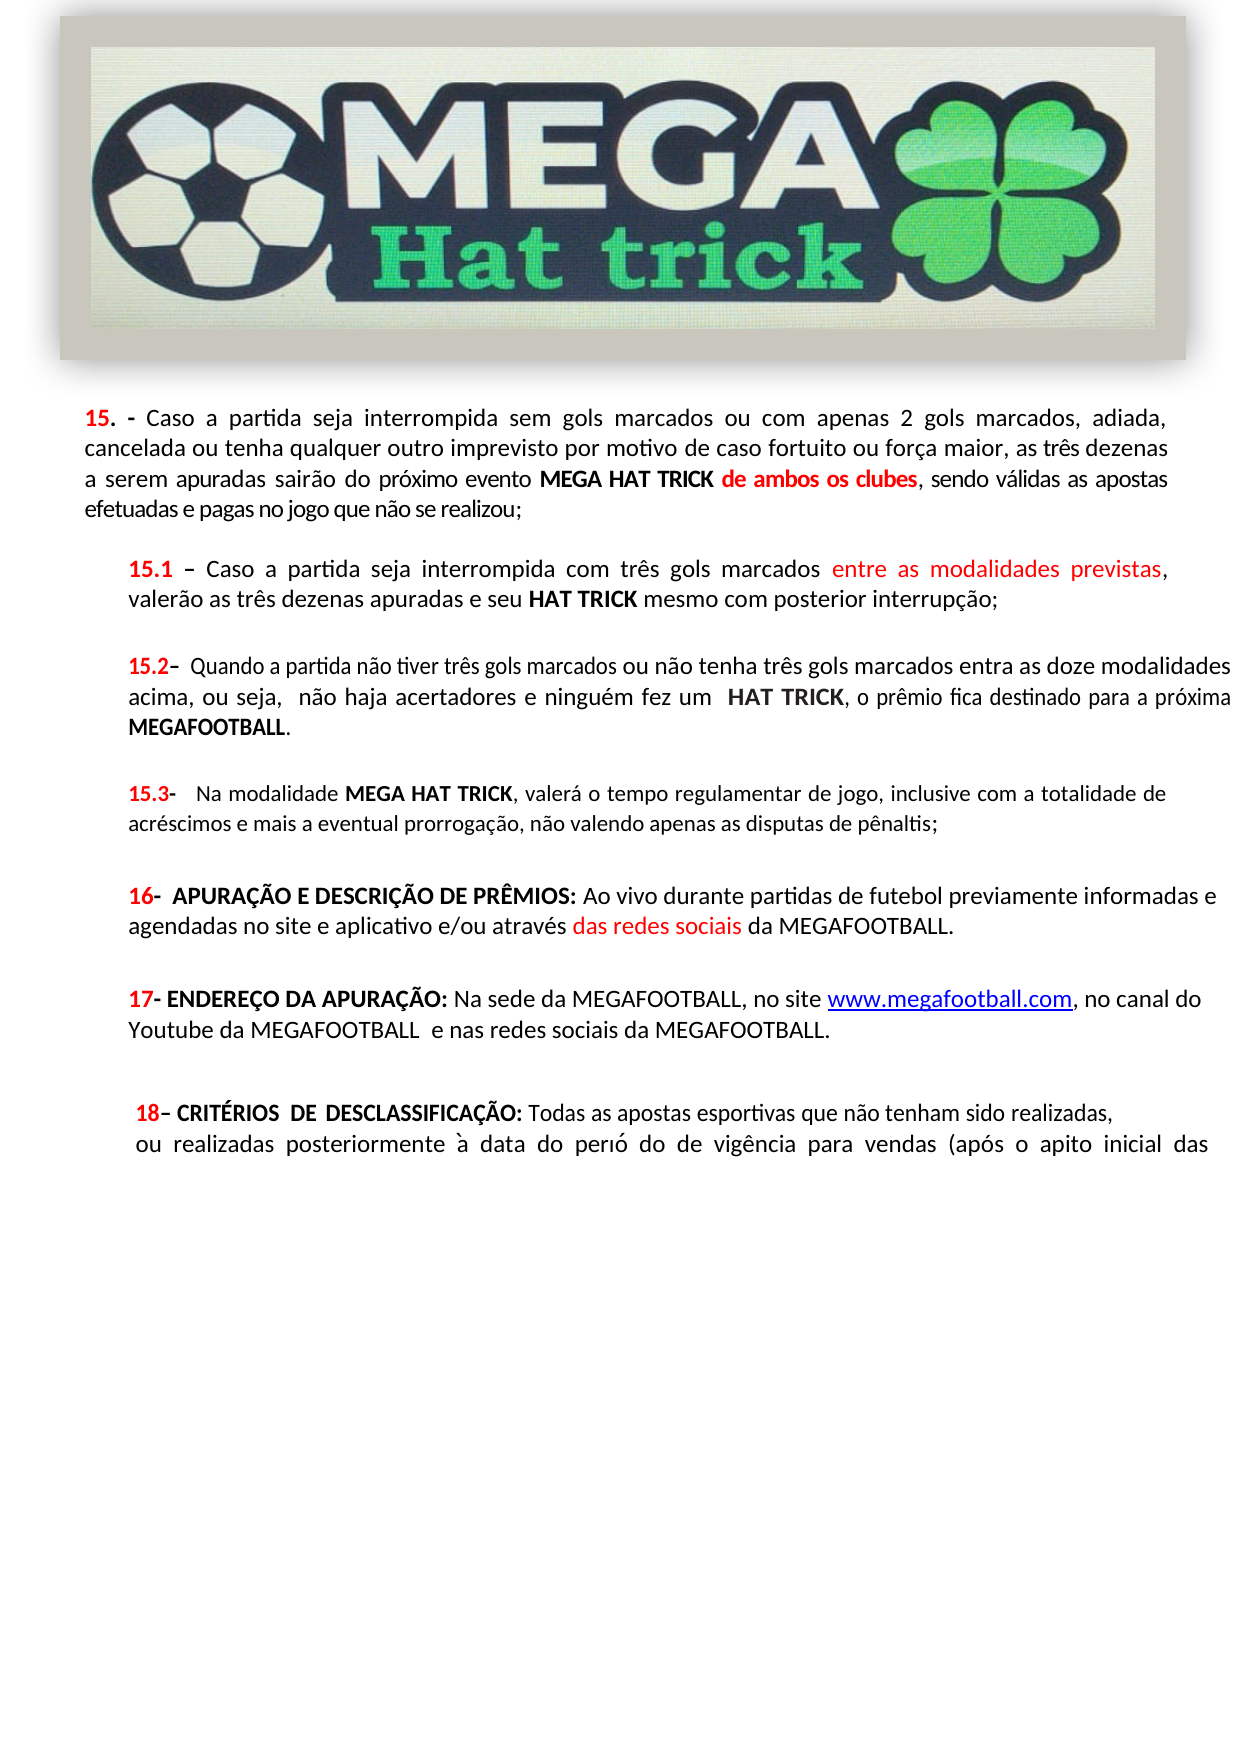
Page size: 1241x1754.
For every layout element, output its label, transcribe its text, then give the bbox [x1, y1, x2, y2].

text 15. - Caso a partida seja interrompida sem gols marcados ou com apenas 2 gols marcados, adiada, cancelada ou tenha qualquer outro imprevisto por motivo de caso fortuito ou força maior, as três dezenas a serem apuradas sairão do próximo evento MEGA HAT TRICK de ambos os clubes, sendo válidas as apostas efetuadas e pagas no jogo que não se realizou; [84, 233, 1168, 524]
list 15.3- Na modalidade MEGA HAT TRICK, valerá o tempo regulamentar de jogo, inclusive com a totalidade de acréscimos e mais a eventual prorrogação, não valendo apenas as disputas de pênaltis; [128, 779, 1168, 837]
text 16- APURAÇÃO E DESCRIÇÃO DE PRÊMIOS: Ao vivo durante partidas de futebol previamente informadas e agendadas no site e aplicativo e/ou através das redes sociais da MEGAFOOTBALL. [128, 880, 1232, 941]
text 17- ENDEREÇO DA APURAÇÃO: Na sede da MEGAFOOTBALL, no site www.megafootball.com, no canal do Youtube da MEGAFOOTBALL e nas redes sociais da MEGAFOOTBALL. [128, 983, 1232, 1044]
text 15.2– Quando a partida não tiver três gols marcados ou não tenha três gols marcados entra as doze modalidades acima, ou seja, não haja acertadores e ninguém fez um HAT TRICK, o prêmio fica destinado para a próxima MEGAFOOTBALL. [128, 651, 1232, 742]
list 15.1 – Caso a partida seja interrompida com três gols marcados entre as modalidades previstas, valerão as três dezenas apuradas e seu HAT TRICK mesmo com posterior interrupção; [128, 553, 1168, 614]
picture [91, 47, 1155, 233]
text ou realizadas posteriormente à data do perıó do de vigência para vendas (após o apito inicial das [135, 1128, 1232, 1158]
text 18– CRITÉRIOS DE DESCLASSIFICAÇÃO: Todas as apostas esportivas que não tenham sido realizadas, [135, 1097, 1232, 1128]
